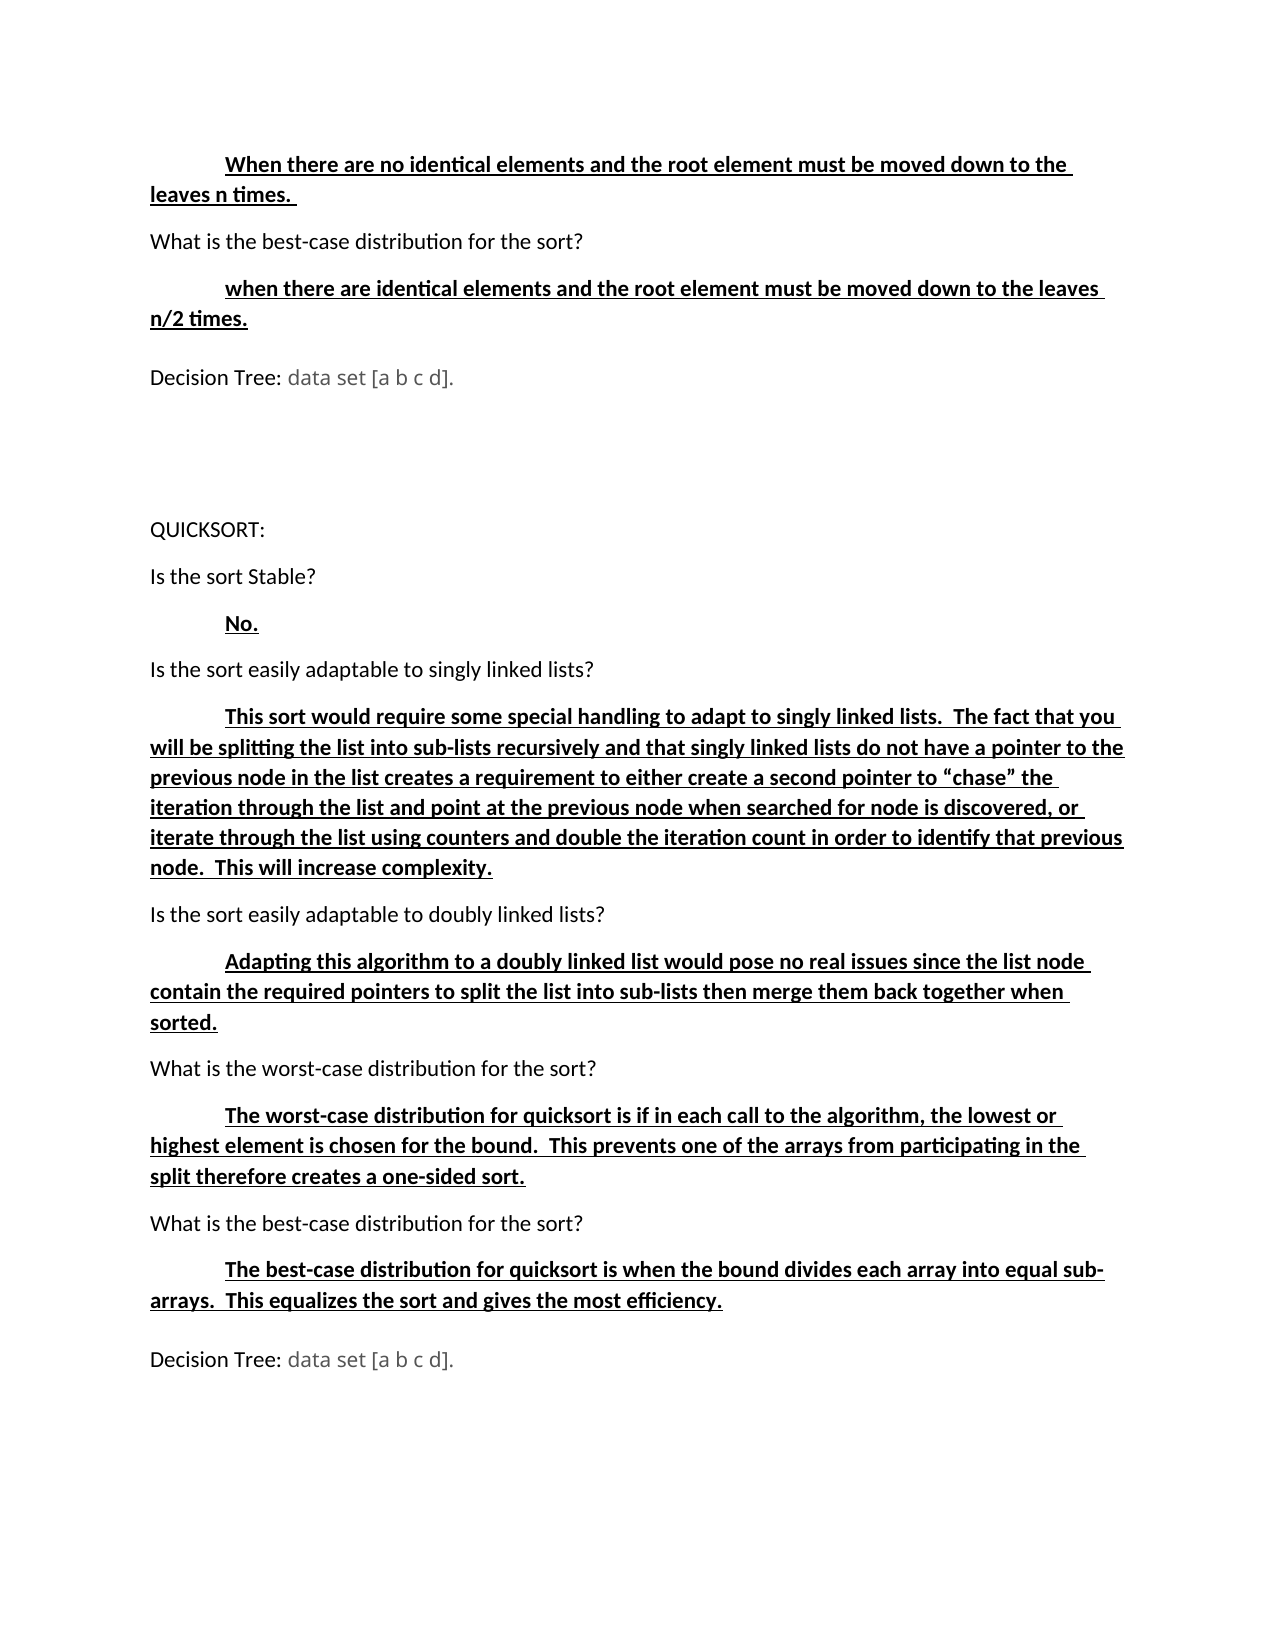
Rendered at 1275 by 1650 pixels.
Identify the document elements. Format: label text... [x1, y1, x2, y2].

text Is the sort easily adaptable to doubly linked lists? [150, 900, 1125, 928]
text When there are no identical elements and the root element must be moved down to the leaves n times. [150, 150, 1125, 208]
text Is the sort Stable? [150, 562, 1125, 590]
text This sort would require some special handling to adapt to singly linked lists. The fact that you will be splitting the list into sub-lists recursively and that singly linked lists do not have a pointer to the previous node in the list creates a requirement to either create a second pointer to “chase” the iteration through the list and point at the previous node when searched for node is discovered, or iterate through the list using counters and double the iteration count in order to identify that previous node. This will increase complexity. [150, 758, 1125, 881]
text What is the best-case distribution for the sort? [150, 1209, 1125, 1237]
text QUICKSORT: [150, 515, 1125, 543]
text when there are identical elements and the root element must be moved down to the leaves n/2 times. [150, 274, 1125, 332]
text No. [150, 609, 1125, 637]
text The best-case distribution for quicksort is when the bound divides each array into equal sub-arrays. This equalizes the sort and gives the most efficiency. [150, 1256, 1125, 1314]
text What is the best-case distribution for the sort? [150, 227, 1125, 255]
text Adapting this algorithm to a doubly linked list would pose no real issues since the list node contain the required pointers to split the list into sub-lists then merge them back together when sorted. [150, 947, 1125, 1036]
text The worst-case distribution for quicksort is if in each call to the algorithm, the lowest or highest element is chosen for the bound. This prevents one of the arrays from participating in the split therefore creates a one-sided sort. [150, 1101, 1125, 1190]
text This sort would require some special handling to adapt to singly linked lists. The fact that you will be splitting the list into sub-lists recursively and that singly linked lists do not have a pointer to the previous node in the list creates a requirement to either create a second pointer to “chase” the iteration through the list and point at the previous node when searched for node is discovered, or iterate through the list using counters and double the iteration count in order to identify that previous node. This will increase complexity. [150, 702, 1125, 757]
text Decision Tree: data set [a b c d]. [150, 363, 1125, 392]
text Is the sort easily adaptable to singly linked lists? [150, 656, 1125, 683]
text Decision Tree: data set [a b c d]. [150, 1345, 1125, 1373]
text What is the worst-case distribution for the sort? [150, 1054, 1125, 1082]
